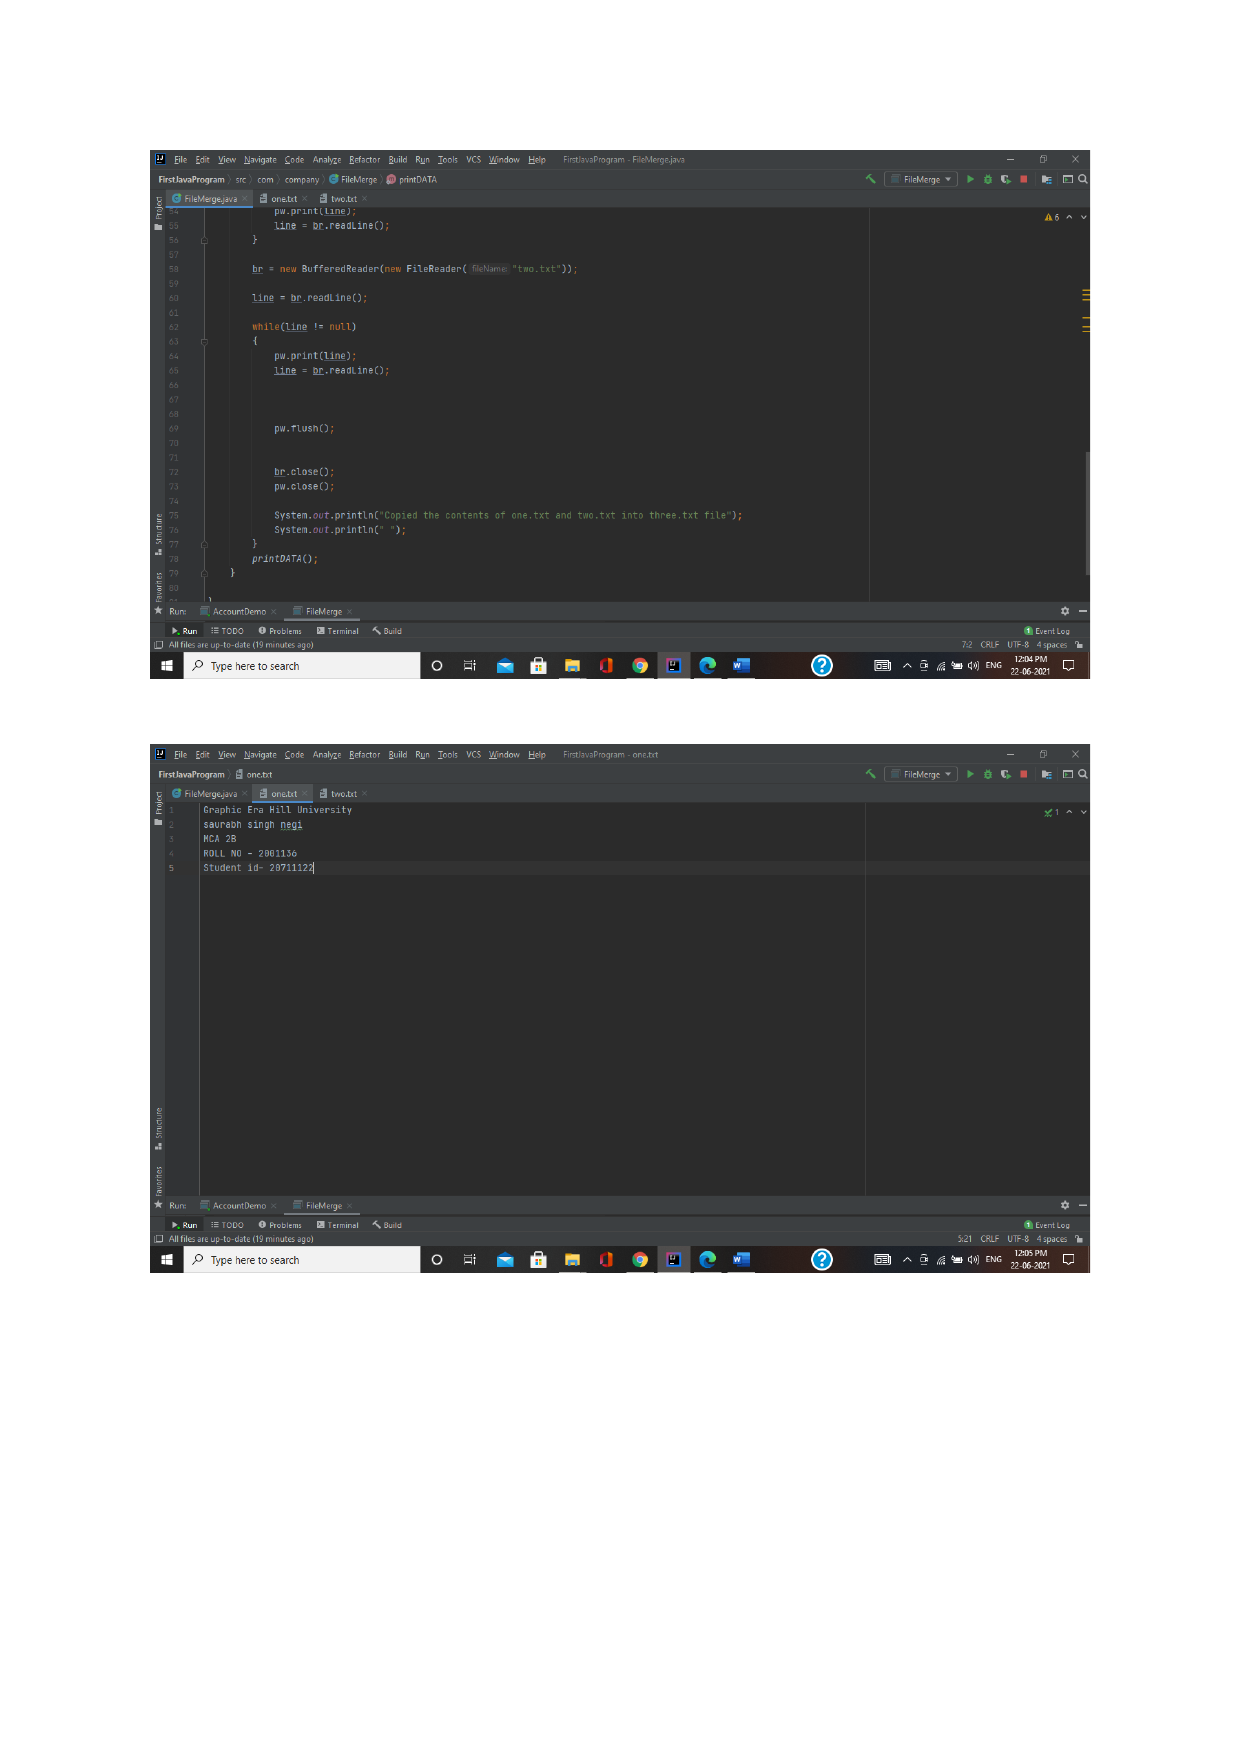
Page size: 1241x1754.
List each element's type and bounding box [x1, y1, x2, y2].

picture [150, 744, 1091, 1273]
picture [150, 150, 1091, 679]
